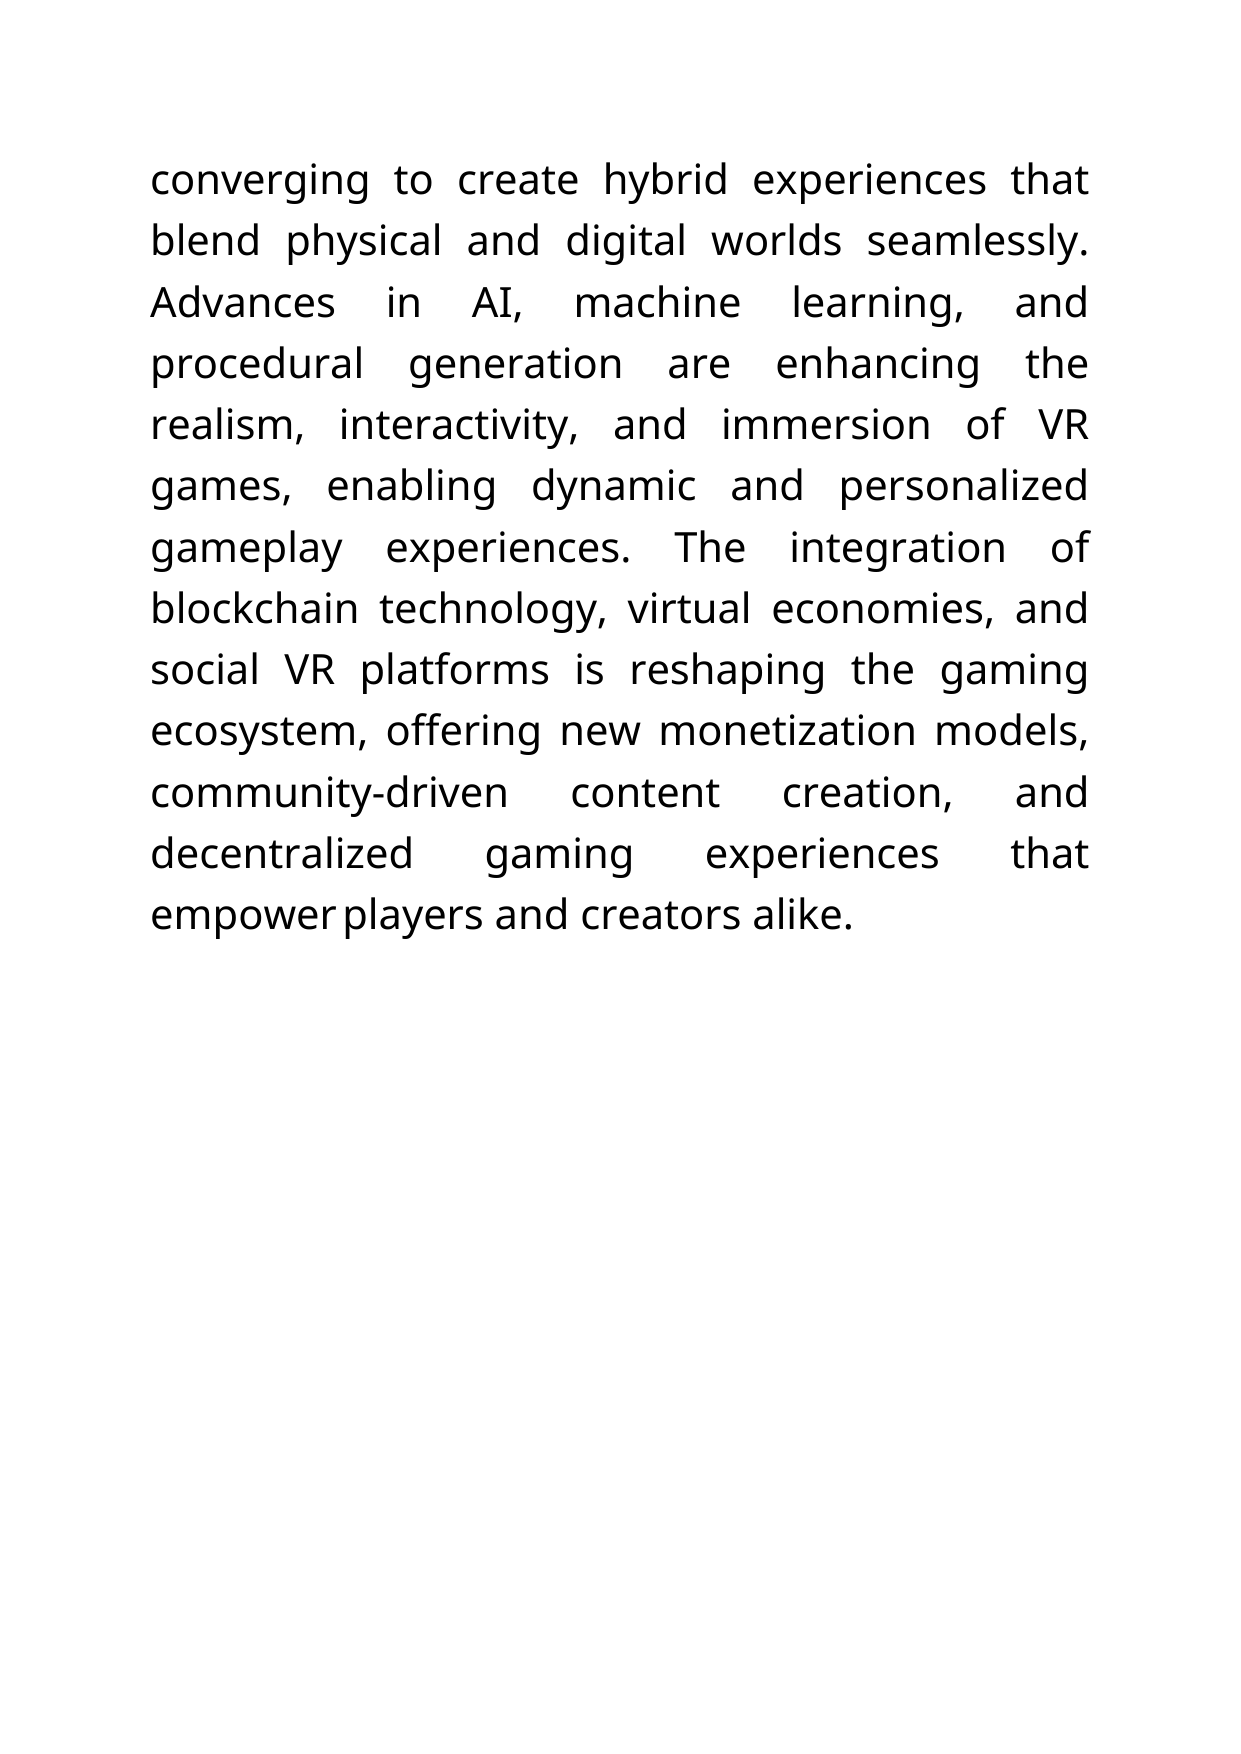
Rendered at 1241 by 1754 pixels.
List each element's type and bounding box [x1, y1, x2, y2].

text [150, 150, 1090, 942]
